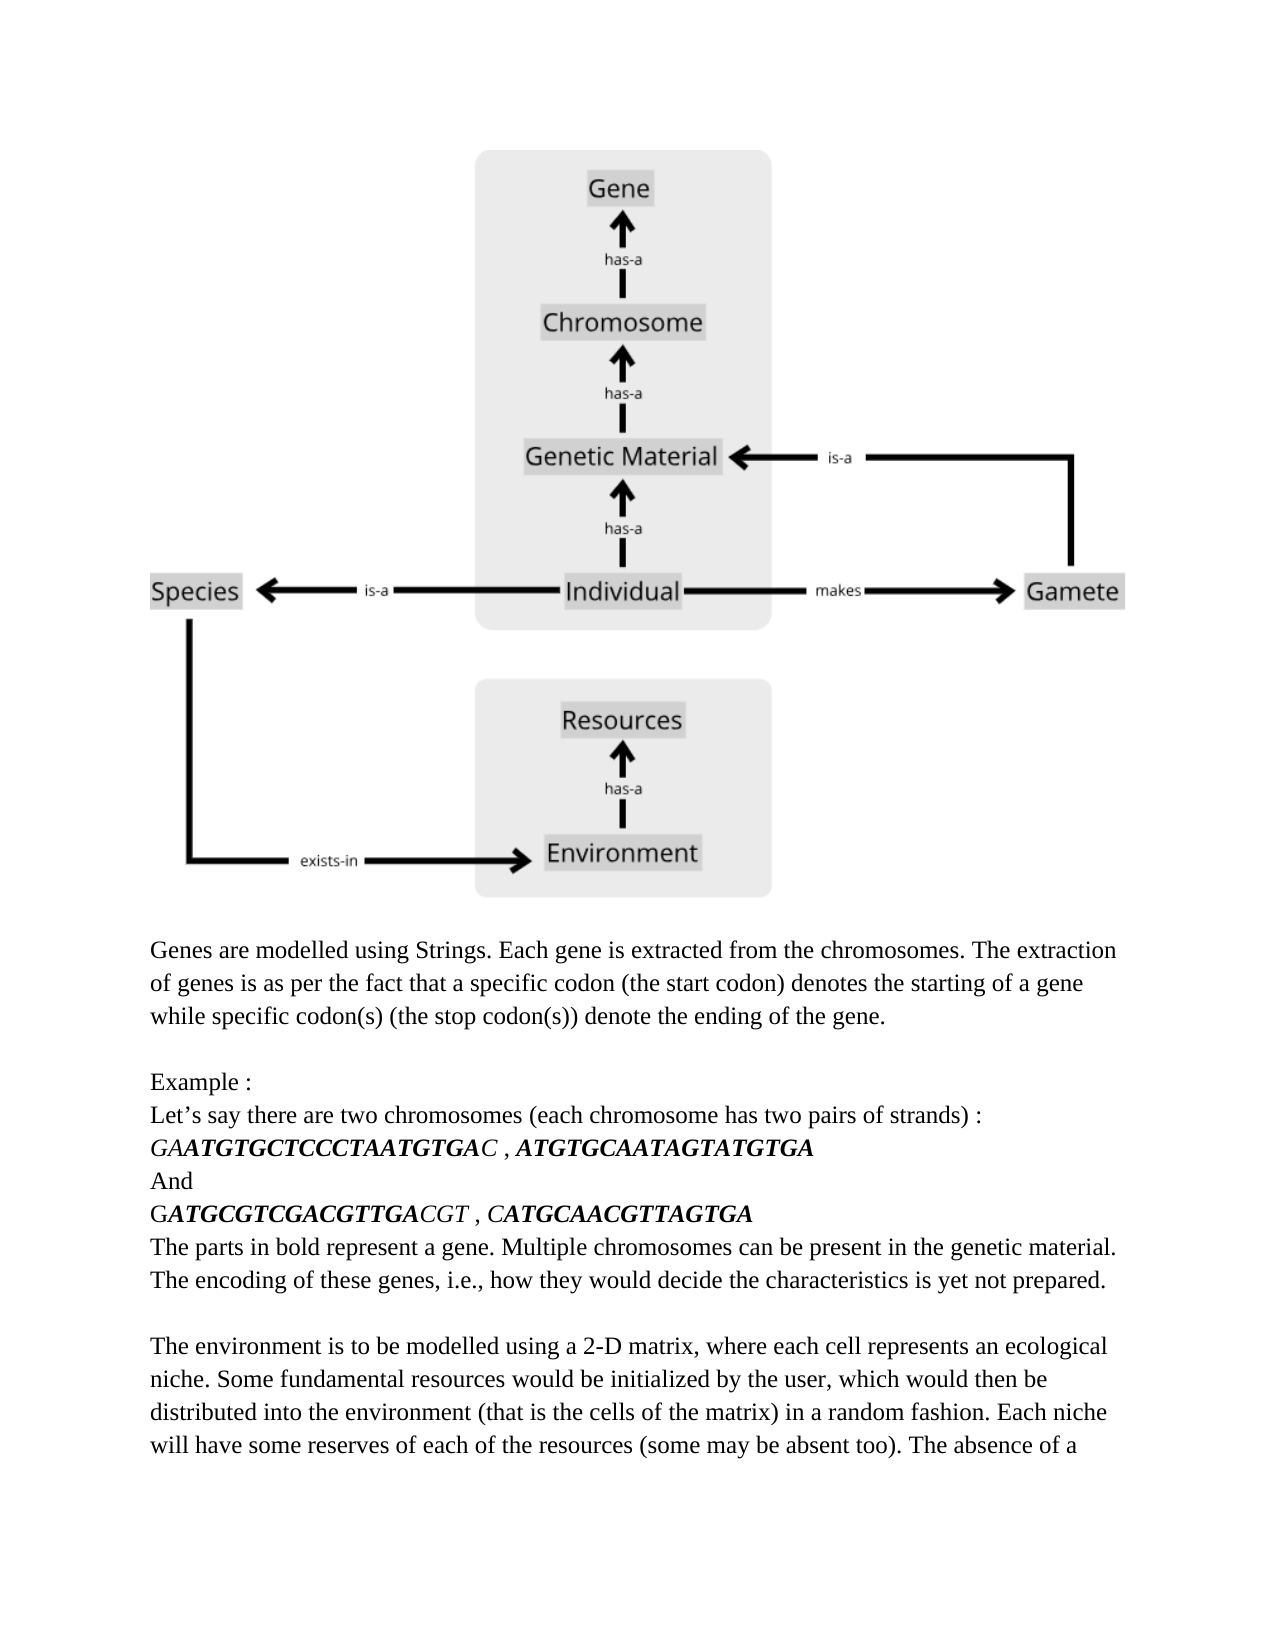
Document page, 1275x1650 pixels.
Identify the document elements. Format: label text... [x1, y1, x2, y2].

text GAATGTGCTCCCTAATGTGAC , ATGTGCAATAGTATGTGA [150, 1133, 1125, 1162]
text Example : [150, 1067, 1125, 1096]
text The parts in bold represent a gene. Multiple chromosomes can be present in the genetic material. The encoding of these genes, i.e., how they would decide the characteristics is yet not prepared. [150, 1232, 1125, 1294]
text And [150, 1166, 1125, 1195]
picture [150, 150, 1125, 898]
text Genes are modelled using Strings. Each gene is extracted from the chromosomes. The extraction of genes is as per the fact that a specific codon (the start codon) denotes the starting of a gene while specific codon(s) (the stop codon(s)) denote the ending of the gene. [150, 935, 1125, 1029]
text GATGCGTCGACGTTGACGT , CATGCAACGTTAGTGA [150, 1199, 1125, 1228]
text Let’s say there are two chromosomes (each chromosome has two pairs of strands) : [150, 1100, 1125, 1129]
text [150, 1331, 1125, 1459]
